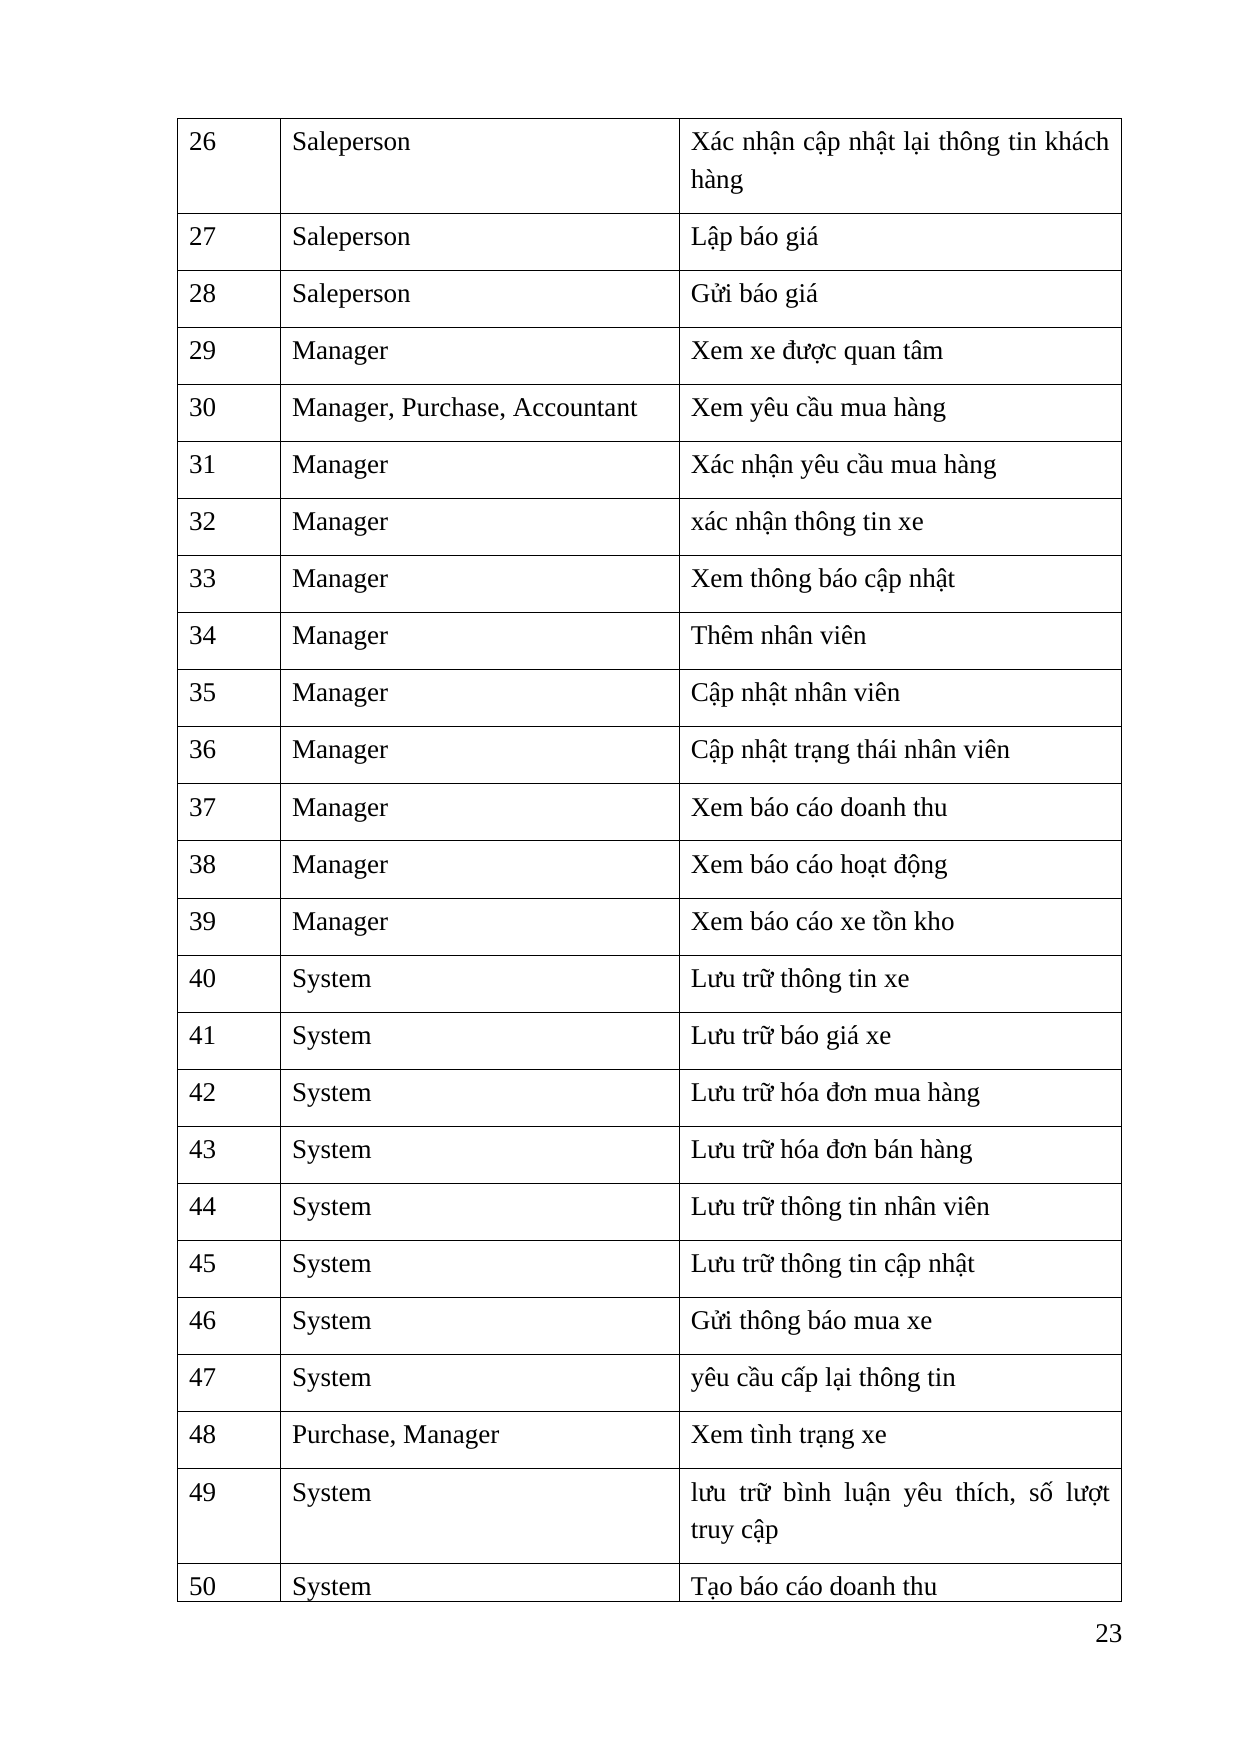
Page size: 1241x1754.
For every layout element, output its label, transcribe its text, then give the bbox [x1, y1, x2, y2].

table_cell 42 [178, 1070, 280, 1126]
table_cell Thêm nhân viên [680, 613, 1121, 669]
table_cell Gửi thông báo mua xe [680, 1298, 1121, 1354]
table_cell 26 [178, 119, 280, 212]
table_cell 37 [178, 784, 280, 840]
table_cell Cập nhật nhân viên [680, 670, 1121, 726]
table_cell Manager [281, 499, 679, 555]
table_cell Lưu trữ thông tin cập nhật [680, 1241, 1121, 1297]
table_cell 27 [178, 214, 280, 269]
table_cell System [281, 1564, 679, 1601]
table_cell 50 [178, 1564, 280, 1601]
table_cell 41 [178, 1013, 280, 1069]
table_cell Gửi báo giá [680, 271, 1121, 327]
table_cell 48 [178, 1412, 280, 1468]
table_cell Saleperson [281, 271, 679, 327]
table_cell Lưu trữ báo giá xe [680, 1013, 1121, 1069]
table_cell 49 [178, 1469, 280, 1563]
table_cell Lưu trữ thông tin xe [680, 956, 1121, 1012]
table_cell Manager [281, 613, 679, 669]
table_cell xác nhận thông tin xe [680, 499, 1121, 555]
table_cell Lập báo giá [680, 214, 1121, 269]
table_cell 33 [178, 556, 280, 612]
table_cell System [281, 1298, 679, 1354]
table_cell System [281, 1013, 679, 1069]
table_cell Manager [281, 727, 679, 783]
table_cell System [281, 1469, 679, 1563]
table_cell Manager [281, 328, 679, 384]
table_cell 45 [178, 1241, 280, 1297]
table_cell Xem yêu cầu mua hàng [680, 385, 1121, 441]
table_cell System [281, 1355, 679, 1411]
table_cell Lưu trữ hóa đơn mua hàng [680, 1070, 1121, 1126]
table_cell Manager [281, 556, 679, 612]
table_cell 38 [178, 841, 280, 897]
table_cell 46 [178, 1298, 280, 1354]
table_cell 40 [178, 956, 280, 1012]
table_cell Lưu trữ hóa đơn bán hàng [680, 1127, 1121, 1183]
table_cell System [281, 1184, 679, 1240]
table_cell 29 [178, 328, 280, 384]
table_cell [680, 1564, 1121, 1601]
table_cell System [281, 1241, 679, 1297]
table_cell Manager, Purchase, Accountant [281, 385, 679, 441]
table_cell 47 [178, 1355, 280, 1411]
table_cell Xác nhận yêu cầu mua hàng [680, 442, 1121, 498]
table_cell Manager [281, 442, 679, 498]
table_cell Xem thông báo cập nhật [680, 556, 1121, 612]
table_cell Xem tình trạng xe [680, 1412, 1121, 1468]
table_cell 43 [178, 1127, 280, 1183]
table_cell 32 [178, 499, 280, 555]
table_cell System [281, 1127, 679, 1183]
table_cell Manager [281, 784, 679, 840]
table_cell 31 [178, 442, 280, 498]
table_cell 34 [178, 613, 280, 669]
table_cell lưu trữ bình luận yêu thích, số lượt truy cập [680, 1469, 1121, 1563]
table_cell Manager [281, 899, 679, 954]
table_cell System [281, 1070, 679, 1126]
table_cell Xem báo cáo xe tồn kho [680, 899, 1121, 954]
table_cell yêu cầu cấp lại thông tin [680, 1355, 1121, 1411]
table_cell 39 [178, 899, 280, 954]
table_cell Lưu trữ thông tin nhân viên [680, 1184, 1121, 1240]
table_cell System [281, 956, 679, 1012]
table_cell Manager [281, 841, 679, 897]
table_cell 28 [178, 271, 280, 327]
table_cell Cập nhật trạng thái nhân viên [680, 727, 1121, 783]
table_cell Purchase, Manager [281, 1412, 679, 1468]
table_cell 30 [178, 385, 280, 441]
table_cell Xem báo cáo doanh thu [680, 784, 1121, 840]
table_cell Xác nhận cập nhật lại thông tin khách hàng [680, 119, 1121, 212]
table_cell 36 [178, 727, 280, 783]
table_cell Xem báo cáo hoạt động [680, 841, 1121, 897]
table_cell Xem xe được quan tâm [680, 328, 1121, 384]
table_cell Saleperson [281, 119, 679, 212]
table_cell 35 [178, 670, 280, 726]
table_cell 44 [178, 1184, 280, 1240]
table_cell Saleperson [281, 214, 679, 269]
table_cell Manager [281, 670, 679, 726]
